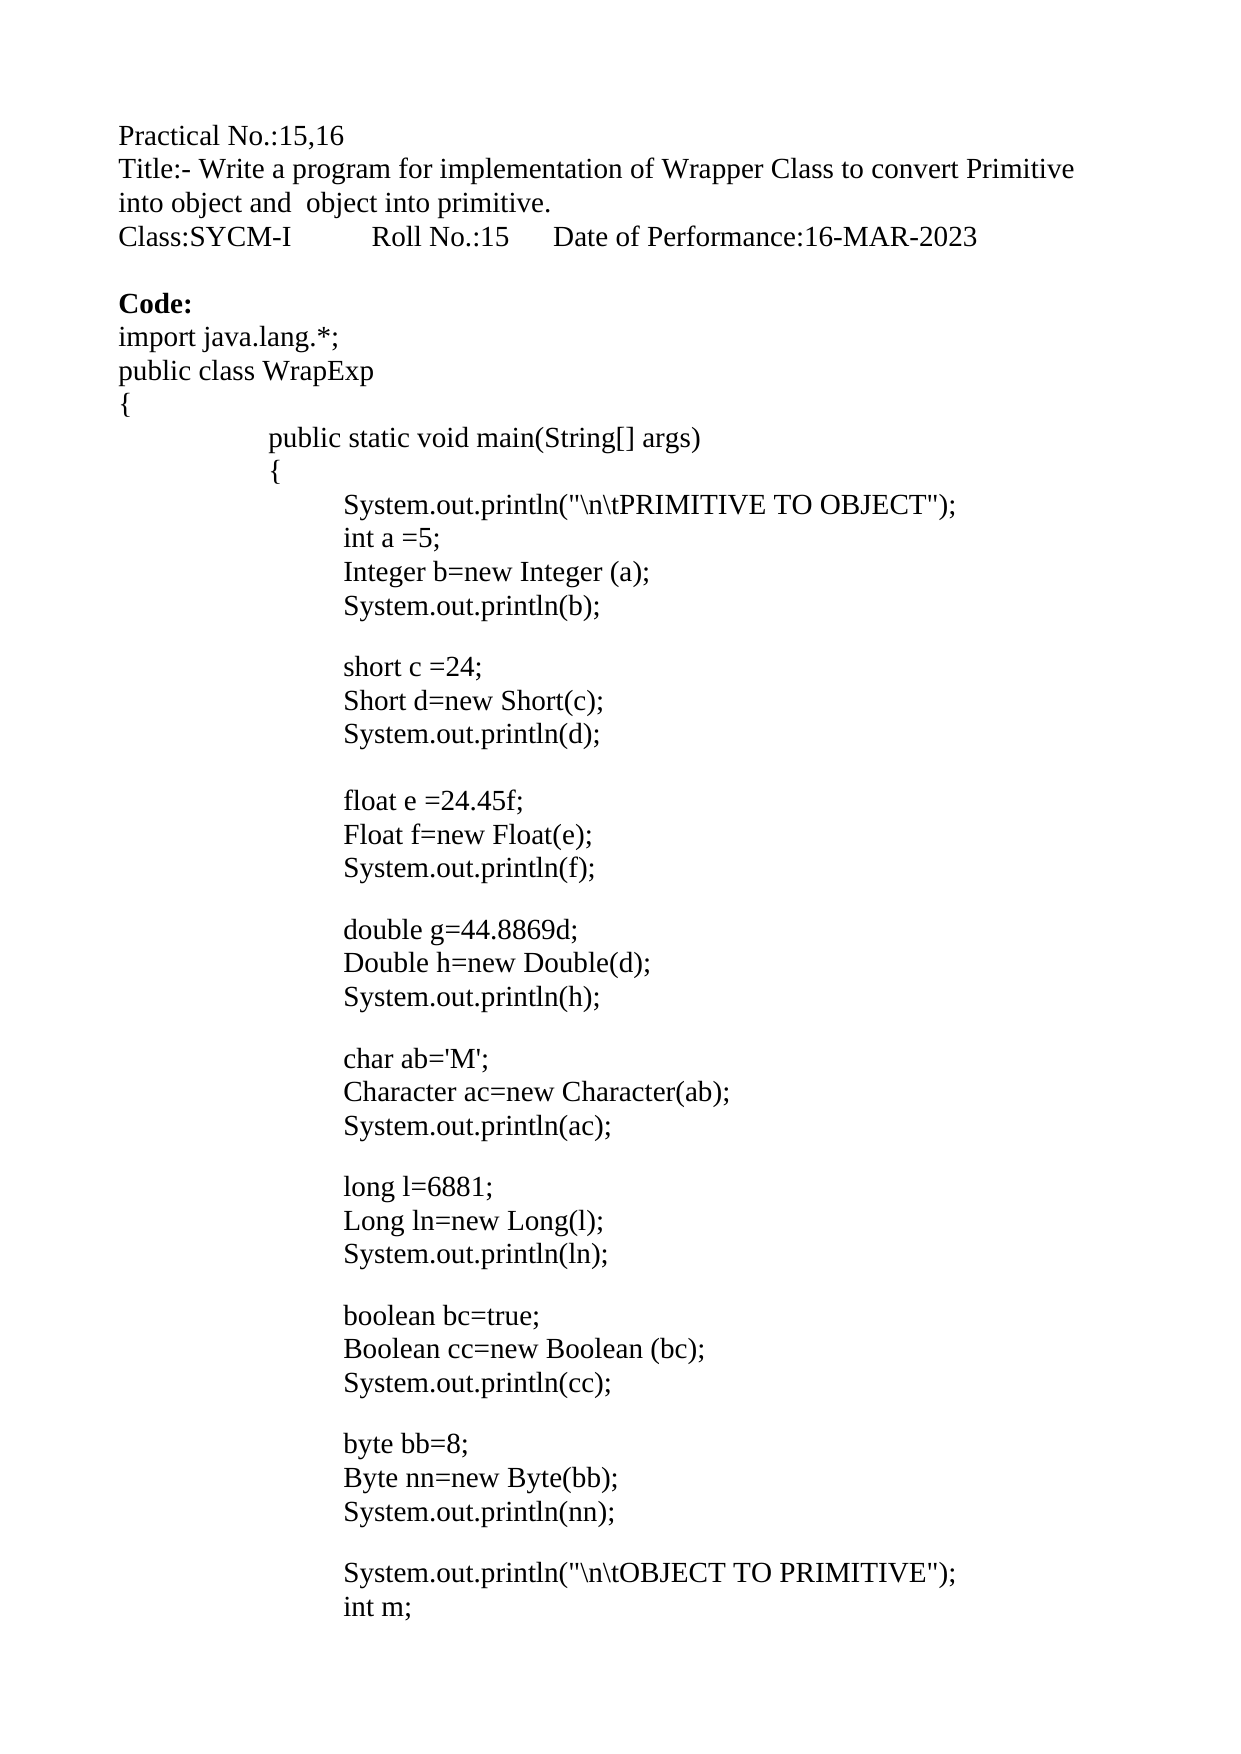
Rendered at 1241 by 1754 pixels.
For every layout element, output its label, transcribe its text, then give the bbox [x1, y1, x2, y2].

text Integer b=new Integer (a); [118, 554, 1122, 588]
text Boolean cc=new Boolean (bc); [118, 1332, 1122, 1365]
text long l=6881; [118, 1169, 1122, 1203]
text { [118, 386, 1122, 420]
text Short d=new Short(c); [118, 683, 1122, 716]
text import java.lang.*; [118, 319, 1122, 353]
text public static void main(String[] args) [118, 420, 1122, 453]
text System.out.println(d); [118, 716, 1122, 750]
text char ab='M'; [118, 1041, 1122, 1074]
text Class:SYCM-I Roll No.:15 Date of Performance:16-MAR-2023 [118, 219, 1122, 252]
text byte bb=8; [118, 1427, 1122, 1460]
text Title:- Write a program for implementation of Wrapper Class to convert Primitive into object and object into primitive. [118, 152, 1122, 219]
text Double h=new Double(d); [118, 946, 1122, 979]
text Character ac=new Character(ab); [118, 1074, 1122, 1108]
text int m; [118, 1589, 1122, 1622]
text System.out.println(nn); [118, 1494, 1122, 1527]
text Float f=new Float(e); [118, 817, 1122, 851]
text System.out.println(ac); [118, 1108, 1122, 1141]
text System.out.println(ln); [118, 1236, 1122, 1270]
text public class WrapExp [118, 353, 1122, 386]
text double g=44.8869d; [118, 912, 1122, 946]
text System.out.println(b); [118, 588, 1122, 621]
text System.out.println("\n\tPRIMITIVE TO OBJECT"); [118, 487, 1122, 521]
text System.out.println("\n\tOBJECT TO PRIMITIVE"); [118, 1555, 1122, 1589]
text int a =5; [118, 521, 1122, 554]
text float e =24.45f; [118, 783, 1122, 817]
text Long ln=new Long(l); [118, 1203, 1122, 1236]
text System.out.println(h); [118, 979, 1122, 1013]
text Code: [118, 286, 1122, 319]
text System.out.println(cc); [118, 1365, 1122, 1399]
text { [118, 453, 1122, 487]
text short c =24; [118, 649, 1122, 683]
text boolean bc=true; [118, 1298, 1122, 1332]
text Practical No.:15,16 [118, 118, 1122, 152]
text System.out.println(f); [118, 851, 1122, 884]
text Byte nn=new Byte(bb); [118, 1460, 1122, 1494]
